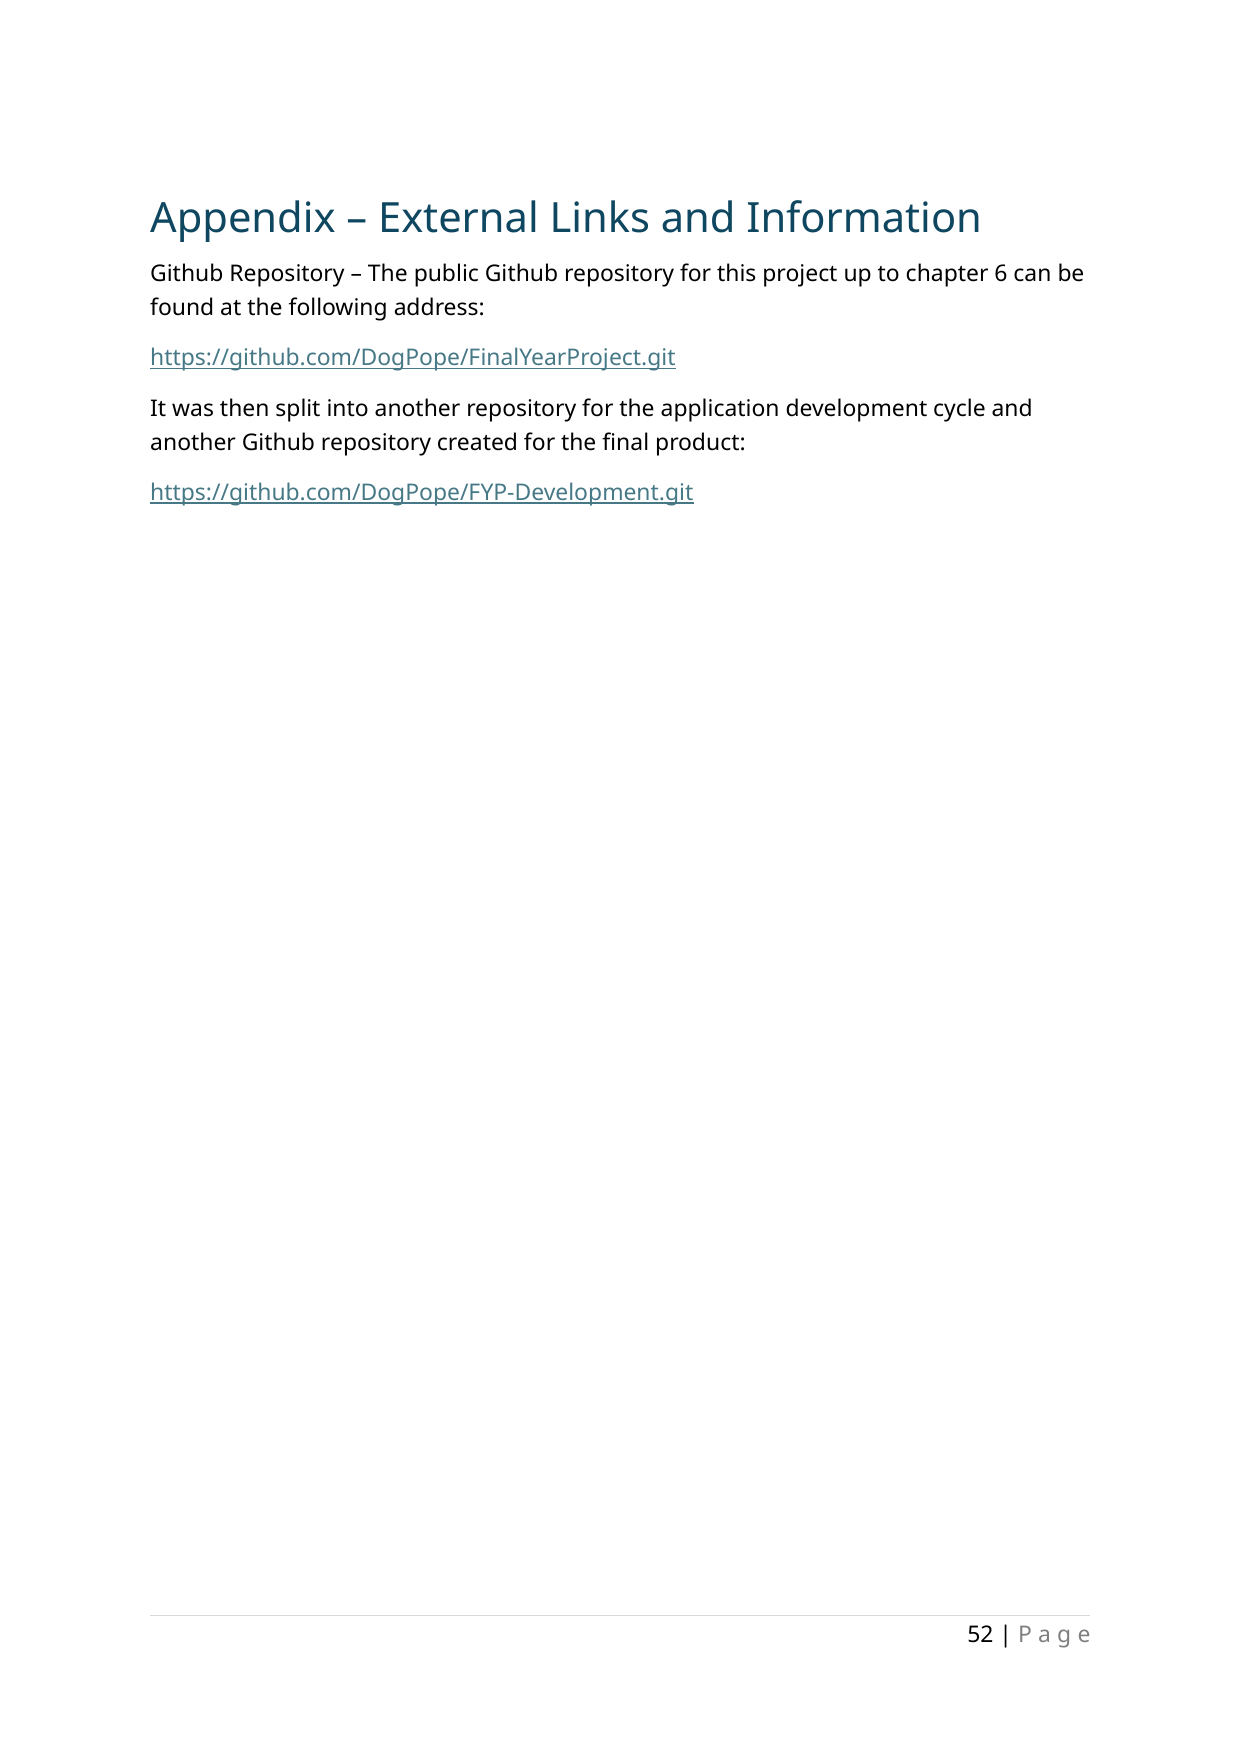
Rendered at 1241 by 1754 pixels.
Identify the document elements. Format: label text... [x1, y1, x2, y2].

text https://github.com/DogPope/FinalYearProject.git [150, 341, 1090, 372]
text It was then split into another repository for the application development cycle and another Github repository created for the final product: [150, 392, 1090, 457]
text Github Repository – The public Github repository for this project up to chapter 6 can be found at the following address: [150, 257, 1090, 322]
subtitle Appendix – External Links and Information [150, 187, 1090, 244]
text https://github.com/DogPope/FYP-Development.git [150, 476, 1090, 507]
